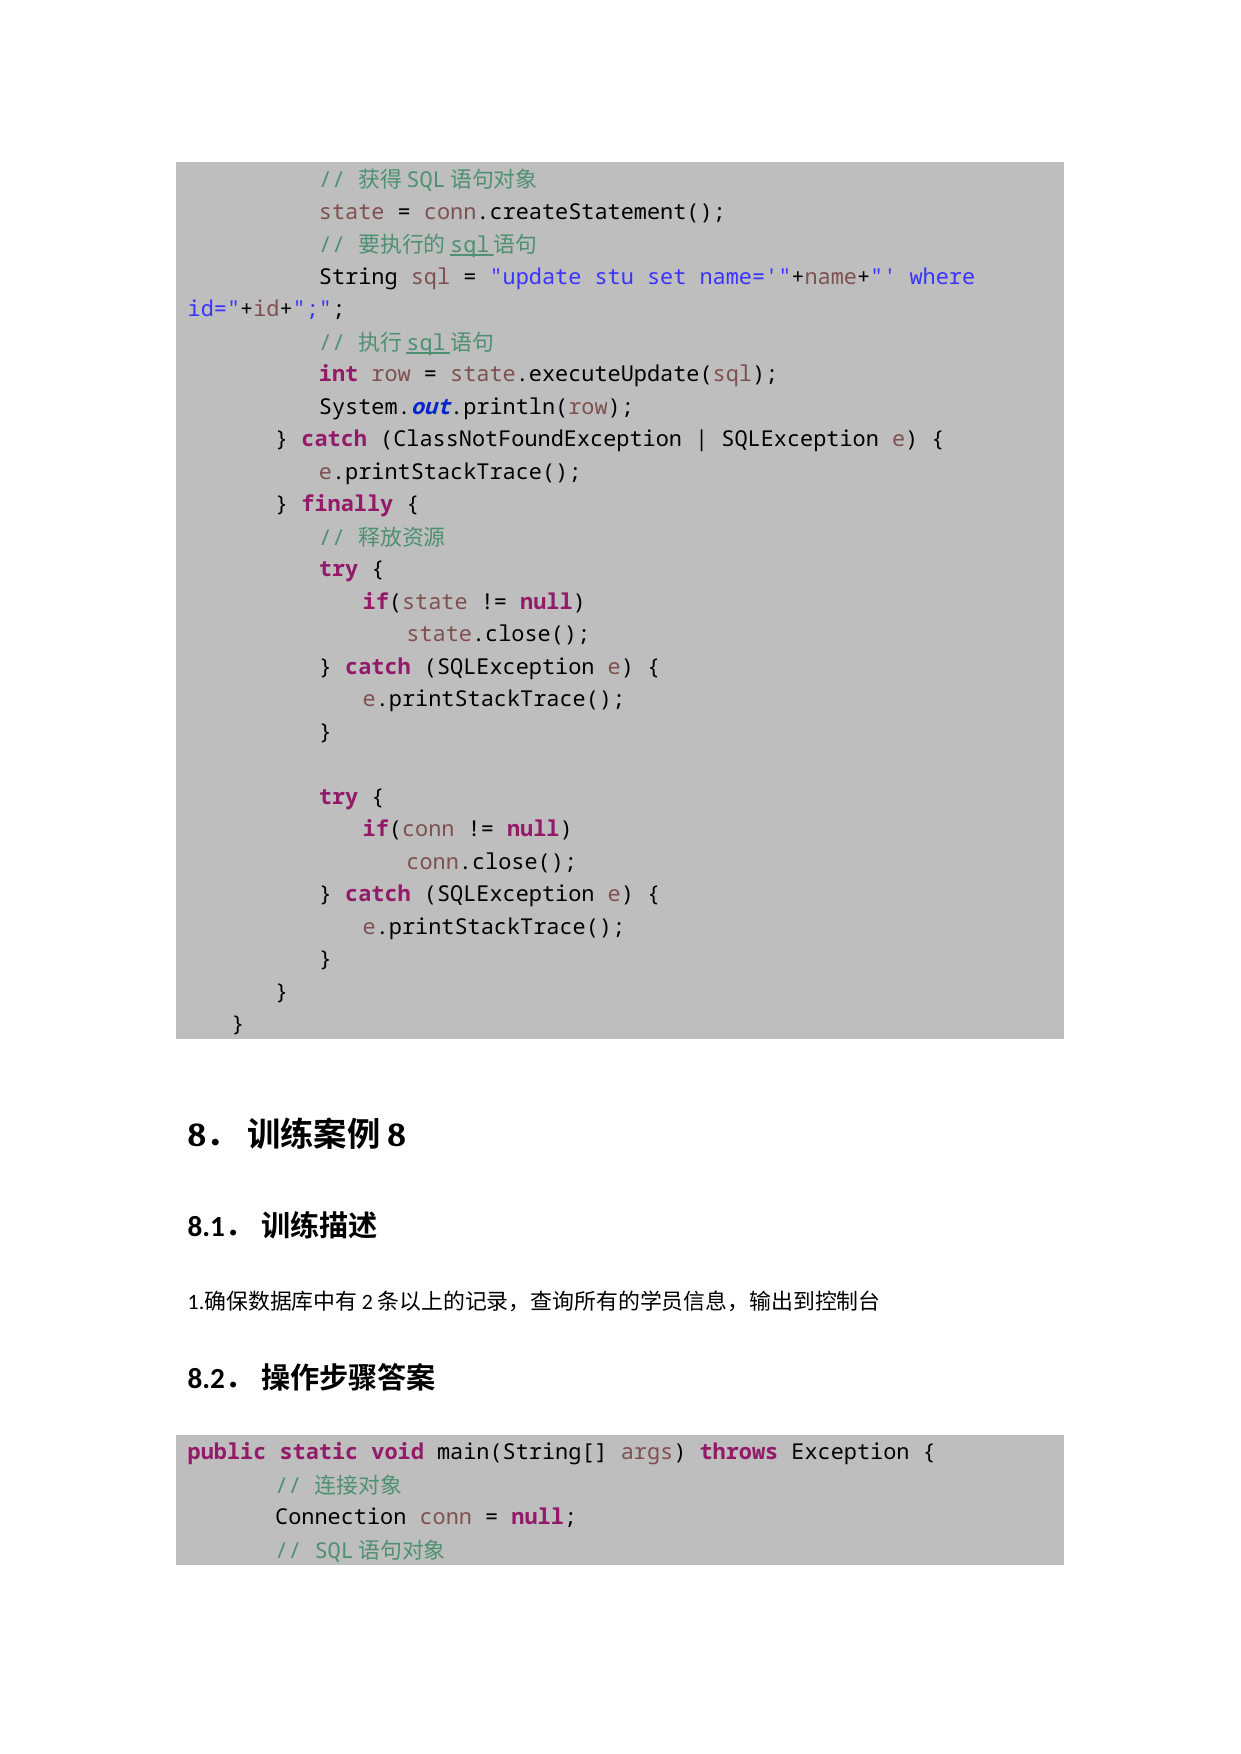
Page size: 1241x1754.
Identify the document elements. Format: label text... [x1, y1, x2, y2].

text 1.确保数据库中有2条以上的记录，查询所有的学员信息，输出到控制台 [187, 1283, 1053, 1316]
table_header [176, 1435, 1064, 1565]
subtitle 训练案例8 [187, 1099, 1053, 1164]
subtitle 操作步骤答案 [187, 1343, 1053, 1408]
subtitle 训练描述 [187, 1191, 1053, 1256]
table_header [176, 162, 1064, 1039]
